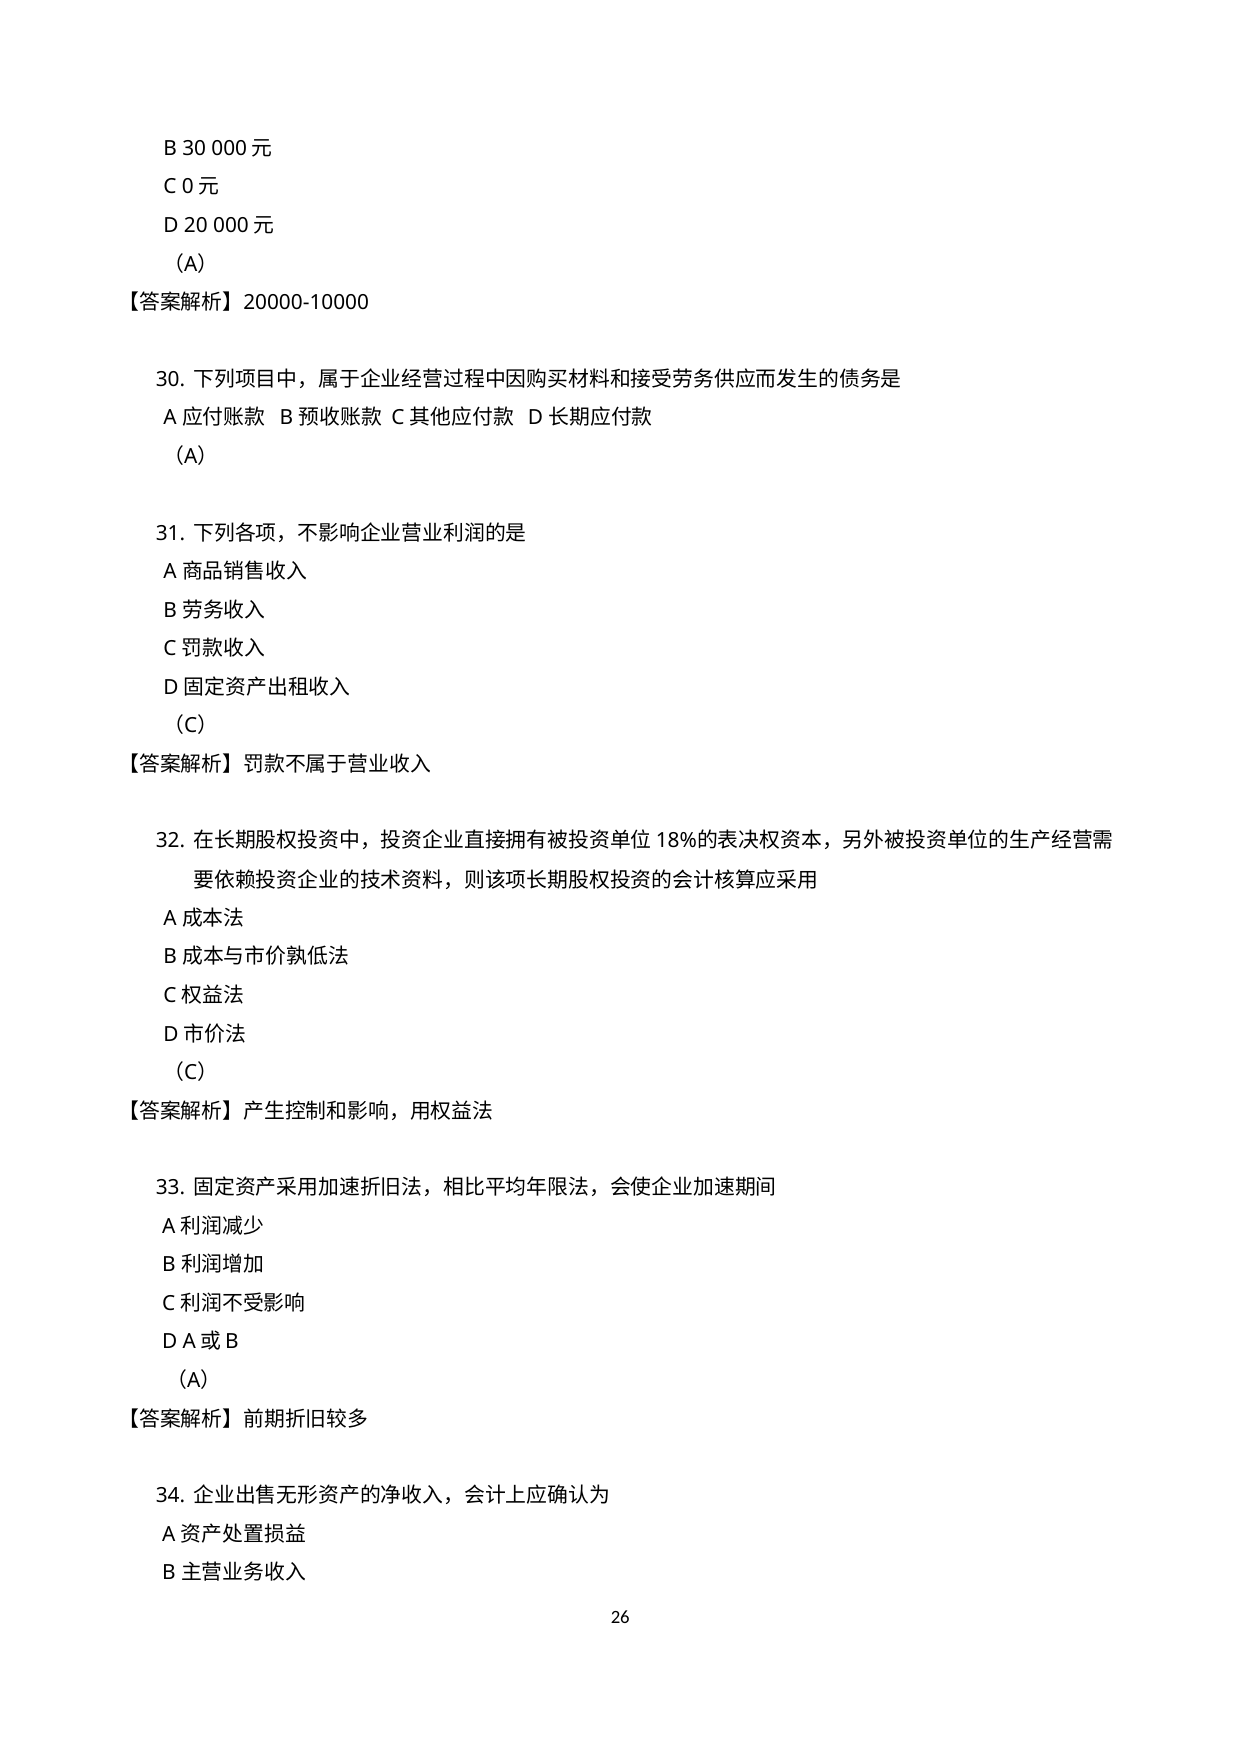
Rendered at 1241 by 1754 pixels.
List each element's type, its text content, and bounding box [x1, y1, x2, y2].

list 企业出售无形资产的净收入，会计上应确认为 [156, 1477, 1122, 1510]
text （A） [118, 246, 1122, 278]
text B 利润增加 [162, 1247, 1122, 1279]
text B 主营业务收入 [162, 1554, 1122, 1587]
text D 市价法 [163, 1016, 1122, 1048]
text C 权益法 [163, 977, 1122, 1010]
text A 资产处置损益 [162, 1516, 1122, 1548]
text （C） [163, 1054, 1122, 1087]
text A 商品销售收入 [163, 553, 1122, 586]
list 在长期股权投资中，投资企业直接拥有被投资单位18%的表决权资本，另外被投资单位的生产经营需要依赖投资企业的技术资料，则该项长期股权投资的会计核算应采用 [156, 823, 1122, 894]
text D 20 000元 [118, 207, 1122, 240]
text B 成本与市价孰低法 [163, 939, 1122, 971]
text （C） [163, 707, 1122, 740]
text 【答案解析】20000-10000 [118, 284, 1122, 317]
text A 成本法 [163, 900, 1122, 933]
text C 利润不受影响 [162, 1285, 1122, 1318]
text B 30 000元 [118, 130, 1122, 163]
text A 应付账款 B 预收账款 C 其他应付款 D 长期应付款 [118, 399, 1122, 432]
text （A） [118, 438, 1122, 471]
text A 利润减少 [162, 1208, 1122, 1241]
text 【答案解析】产生控制和影响，用权益法 [118, 1093, 1122, 1125]
list 固定资产采用加速折旧法，相比平均年限法，会使企业加速期间 [156, 1169, 1122, 1202]
text 【答案解析】罚款不属于营业收入 [118, 746, 1122, 778]
text C 0元 [118, 169, 1122, 201]
text B 劳务收入 [163, 592, 1122, 624]
text D A或B [162, 1324, 1122, 1356]
text （A） [156, 1362, 1122, 1395]
list 下列项目中，属于企业经营过程中因购买材料和接受劳务供应而发生的债务是 [156, 361, 1122, 393]
list 下列各项，不影响企业营业利润的是 [156, 515, 1122, 547]
text C 罚款收入 [163, 630, 1122, 663]
text 【答案解析】前期折旧较多 [118, 1401, 1122, 1433]
text D 固定资产出租收入 [163, 669, 1122, 701]
